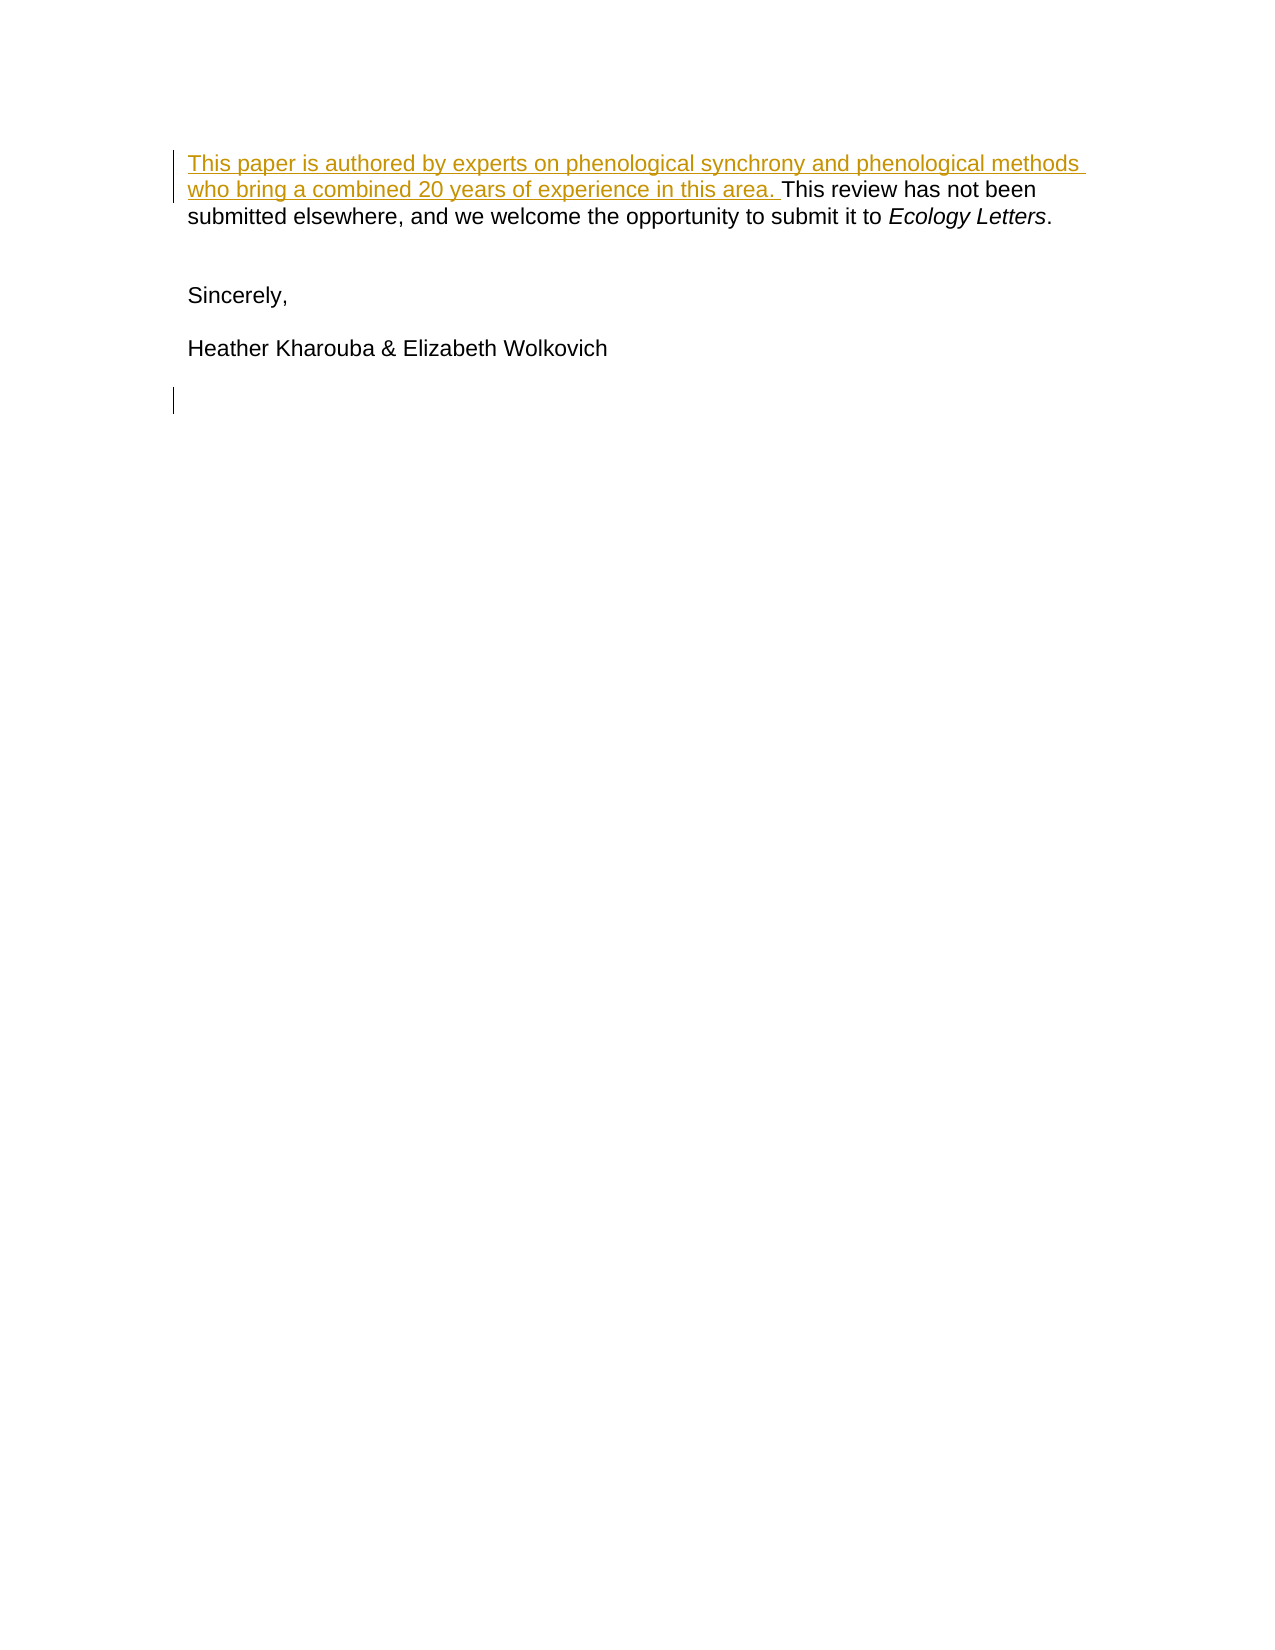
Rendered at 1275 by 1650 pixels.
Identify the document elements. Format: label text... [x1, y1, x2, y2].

text Heather Kharouba & Elizabeth Wolkovich [187, 334, 1087, 361]
text Sincerely, [187, 282, 1087, 308]
text This review has not been submitted elsewhere, and we welcome the opportunity to submit it to Ecology Letters. [187, 200, 581, 229]
text This review has not been submitted elsewhere, and we welcome the opportunity to submit it to Ecology Letters. [903, 150, 1087, 229]
